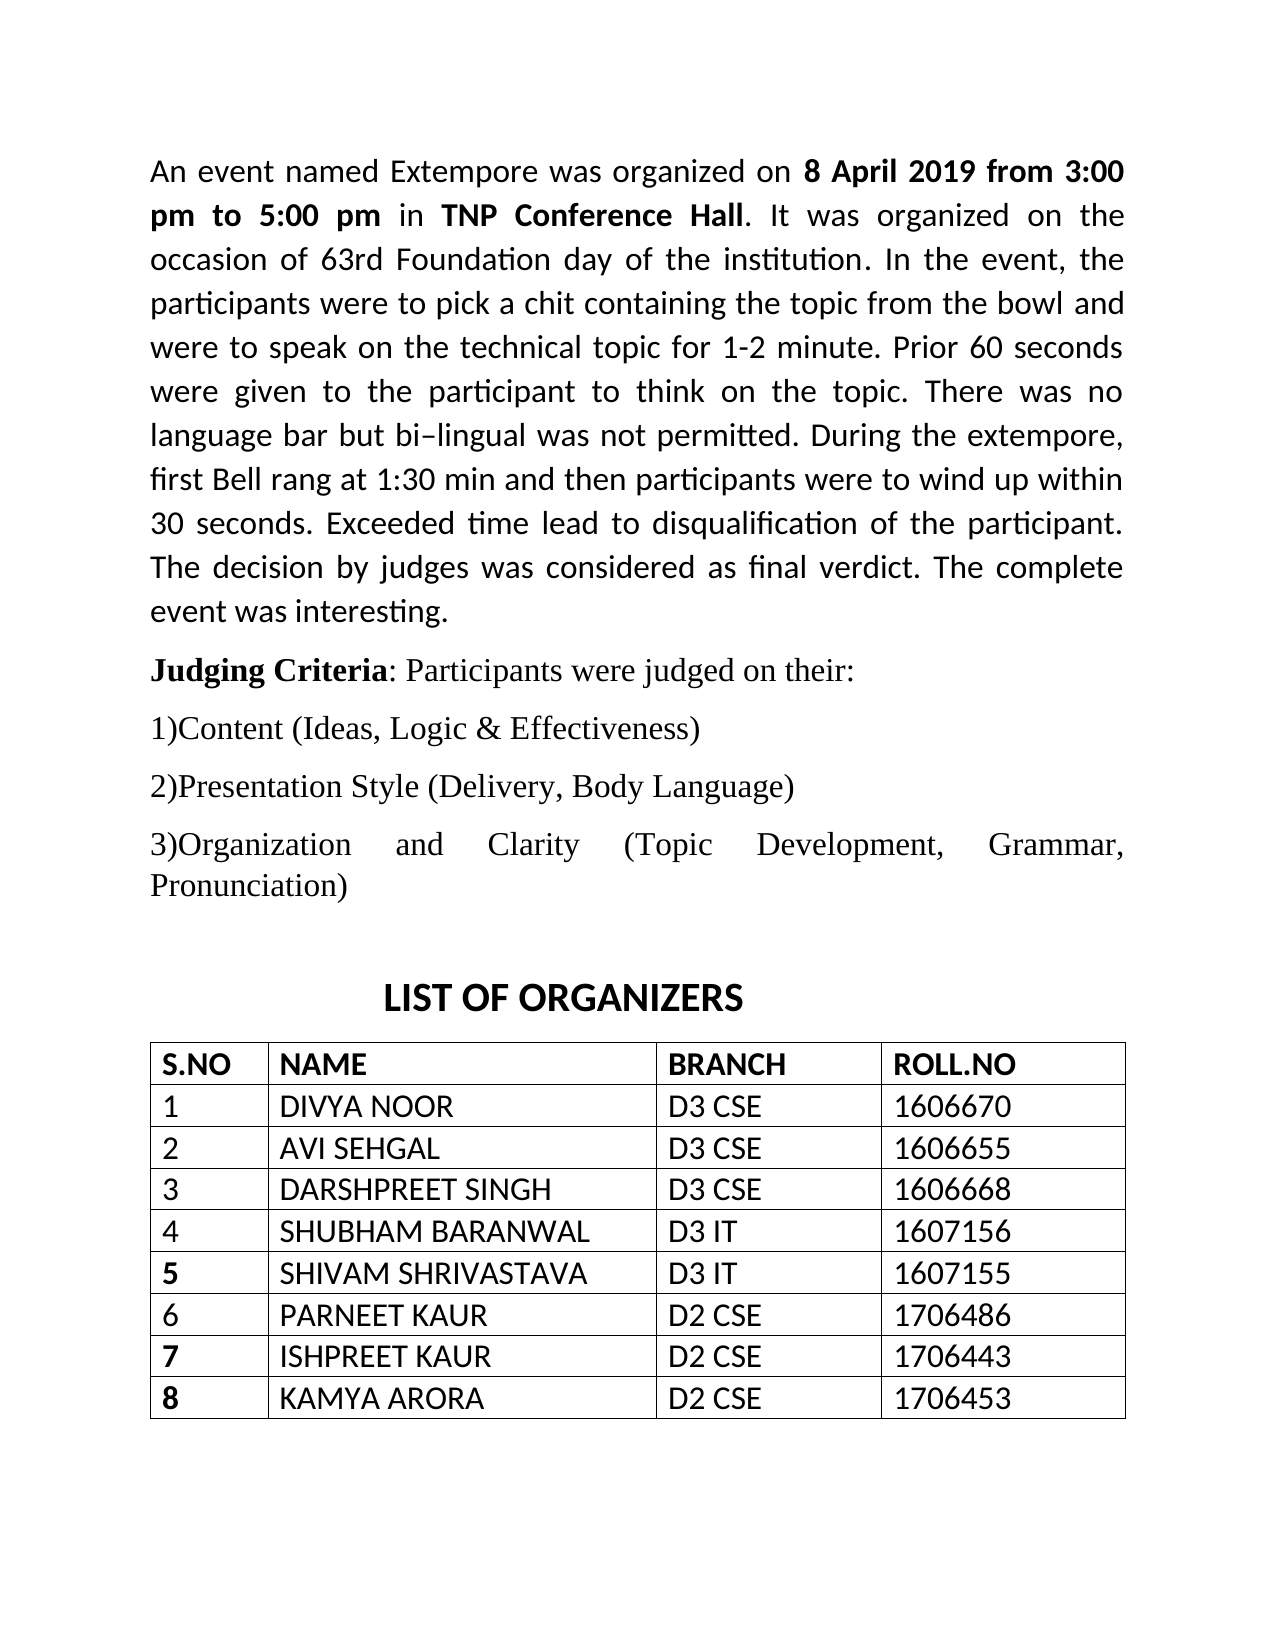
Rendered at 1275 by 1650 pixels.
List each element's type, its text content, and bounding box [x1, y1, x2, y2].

table_cell 1606655 [882, 1127, 1125, 1167]
table_cell 1606670 [882, 1085, 1125, 1126]
table_cell 7 [151, 1336, 268, 1376]
table_cell 1706453 [882, 1377, 1125, 1418]
table_cell 1607156 [882, 1210, 1125, 1251]
text 3)Organization and Clarity (Topic Development, Grammar, Pronunciation) [150, 824, 1125, 904]
table_header ROLL.NO [882, 1043, 1125, 1084]
table_cell PARNEET KAUR [269, 1294, 656, 1334]
table_cell DIVYA NOOR [269, 1085, 656, 1126]
table_cell D2 CSE [657, 1336, 881, 1376]
table_cell 1607155 [882, 1252, 1125, 1293]
table_cell 1 [151, 1085, 268, 1126]
table_cell D3 IT [657, 1252, 881, 1293]
text LIST OF ORGANIZERS [187, 971, 1125, 1021]
table_cell 3 [151, 1169, 268, 1209]
table_cell 1706443 [882, 1336, 1125, 1376]
text 2)Presentation Style (Delivery, Body Language) [150, 766, 1125, 804]
table_cell D3 CSE [657, 1085, 881, 1126]
table_cell 1606668 [882, 1169, 1125, 1209]
table_cell 5 [151, 1252, 268, 1293]
table_cell SHUBHAM BARANWAL [269, 1210, 656, 1251]
table_cell SHIVAM SHRIVASTAVA [269, 1252, 656, 1293]
table_header BRANCH [657, 1043, 881, 1084]
table_cell D2 CSE [657, 1294, 881, 1334]
table_cell 6 [151, 1294, 268, 1334]
table_cell 2 [151, 1127, 268, 1167]
text An event named Extempore was organized on 8 April 2019 from 3:00 pm to 5:00 pm in TNP Conference Hall. It was organized on the occasion of 63rd Foundation day of the institution. In the event, the participants were to pick a chit containing the topic from the bowl and were to speak on the technical topic for 1-2 minute. Prior 60 seconds were given to the participant to think on the topic. There was no language bar but bi–lingual was not permitted. During the extempore, first Bell rang at 1:30 min and then participants were to wind up within 30 seconds. Exceeded time lead to disqualification of the participant. The decision by judges was considered as final verdict. The complete event was interesting. [150, 150, 1125, 630]
table_cell ISHPREET KAUR [269, 1336, 656, 1376]
table_cell D2 CSE [657, 1377, 881, 1418]
table_header NAME [269, 1043, 656, 1084]
table_header S.NO [151, 1043, 268, 1084]
table_cell DARSHPREET SINGH [269, 1169, 656, 1209]
table_cell D3 CSE [657, 1127, 881, 1167]
table_cell KAMYA ARORA [269, 1377, 656, 1418]
table_cell 1706486 [882, 1294, 1125, 1334]
table_cell D3 IT [657, 1210, 881, 1251]
table_cell 8 [151, 1377, 268, 1418]
table_cell AVI SEHGAL [269, 1127, 656, 1167]
table_cell 4 [151, 1210, 268, 1251]
text Judging Criteria: Participants were judged on their: [150, 650, 1125, 688]
table_cell D3 CSE [657, 1169, 881, 1209]
text 1)Content (Ideas, Logic & Effectiveness) [150, 708, 1125, 747]
